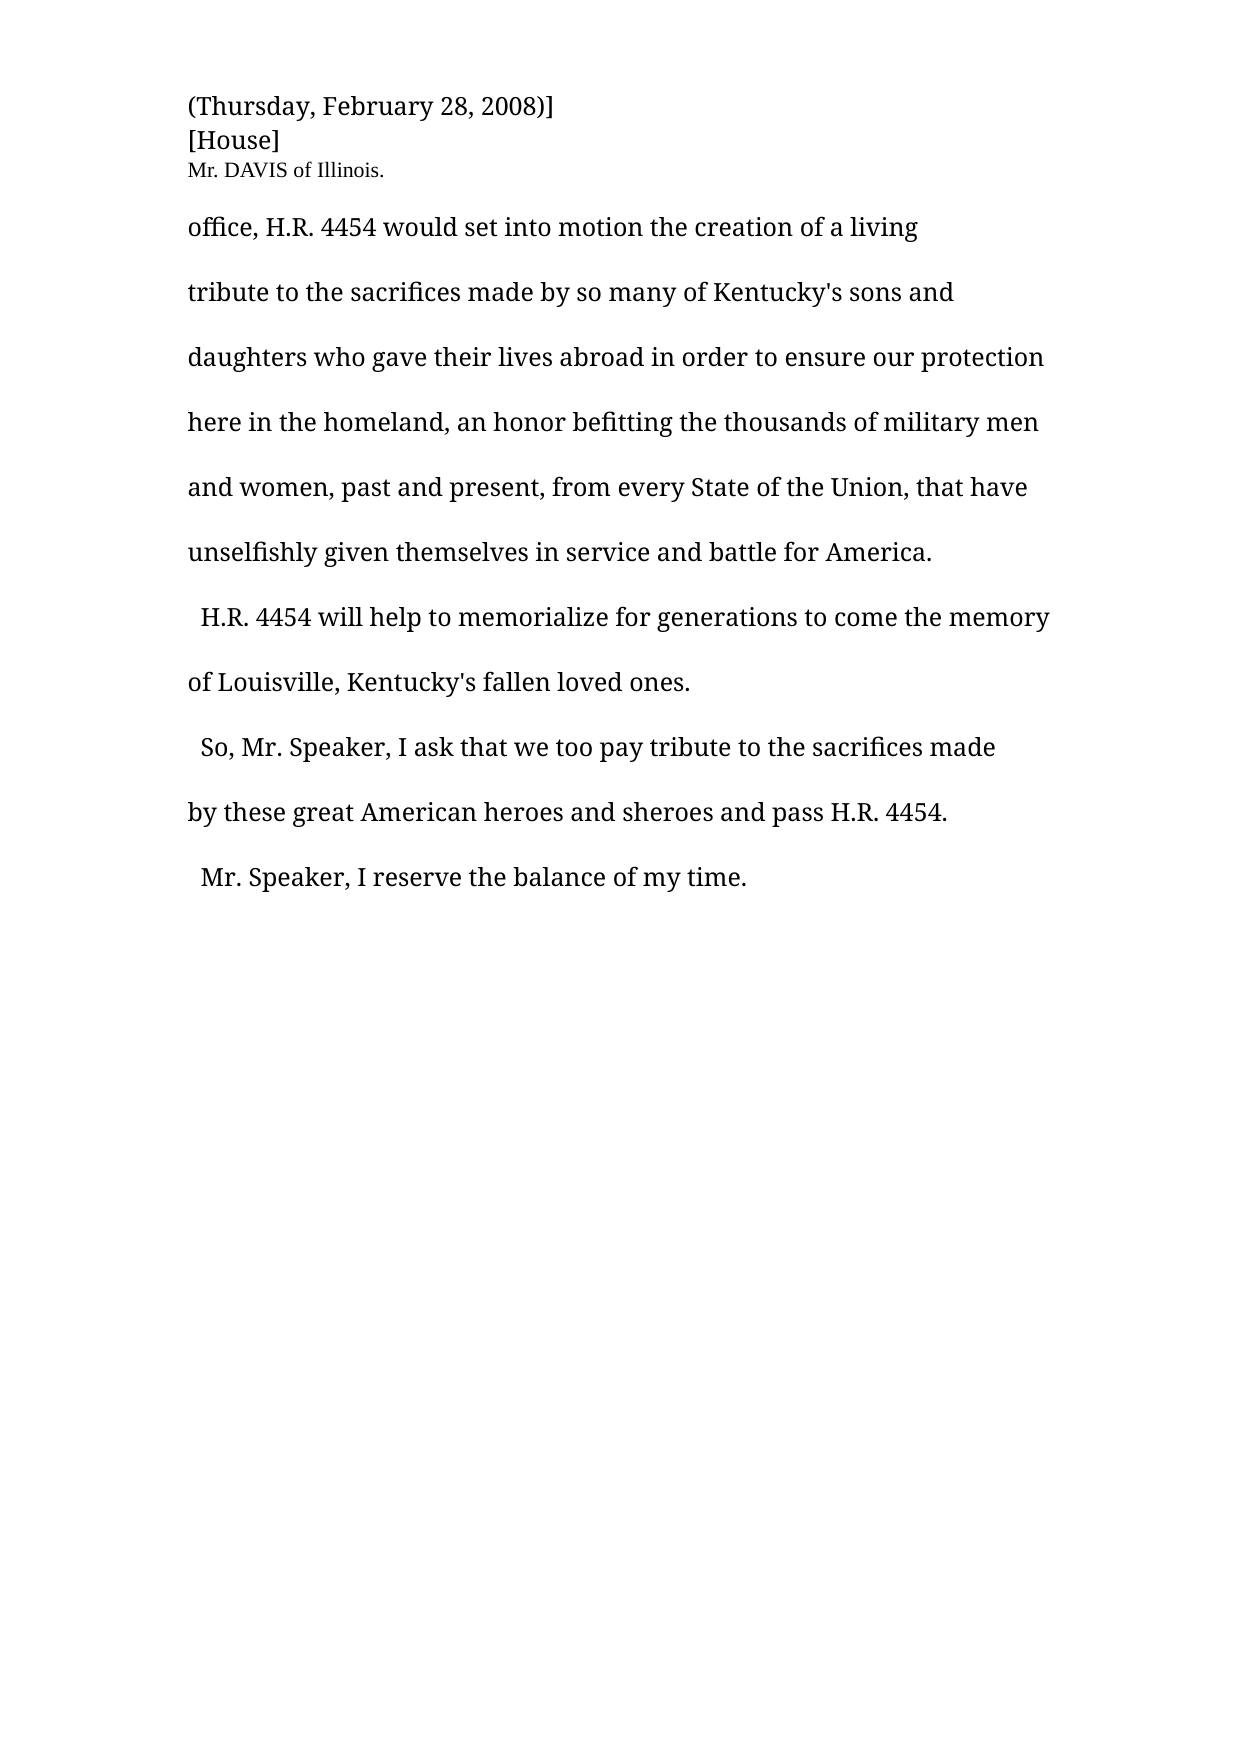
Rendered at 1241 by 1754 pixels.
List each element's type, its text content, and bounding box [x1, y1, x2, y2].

text of Louisville, Kentucky's fallen loved ones. [187, 649, 1053, 714]
text by these great American heroes and sheroes and pass H.R. 4454. [187, 779, 1053, 844]
text office, H.R. 4454 would set into motion the creation of a living [187, 194, 1053, 259]
text So, Mr. Speaker, I ask that we too pay tribute to the sacrifices made [187, 714, 1053, 779]
text unselfishly given themselves in service and battle for America. [187, 519, 1053, 584]
text daughters who gave their lives abroad in order to ensure our protection [187, 324, 1053, 389]
text tribute to the sacrifices made by so many of Kentucky's sons and [187, 259, 1053, 324]
text and women, past and present, from every State of the Union, that have [187, 454, 1053, 519]
text H.R. 4454 will help to memorialize for generations to come the memory [187, 584, 1053, 649]
text Mr. Speaker, I reserve the balance of my time. [187, 844, 1053, 909]
text here in the homeland, an honor befitting the thousands of military men [187, 389, 1053, 454]
